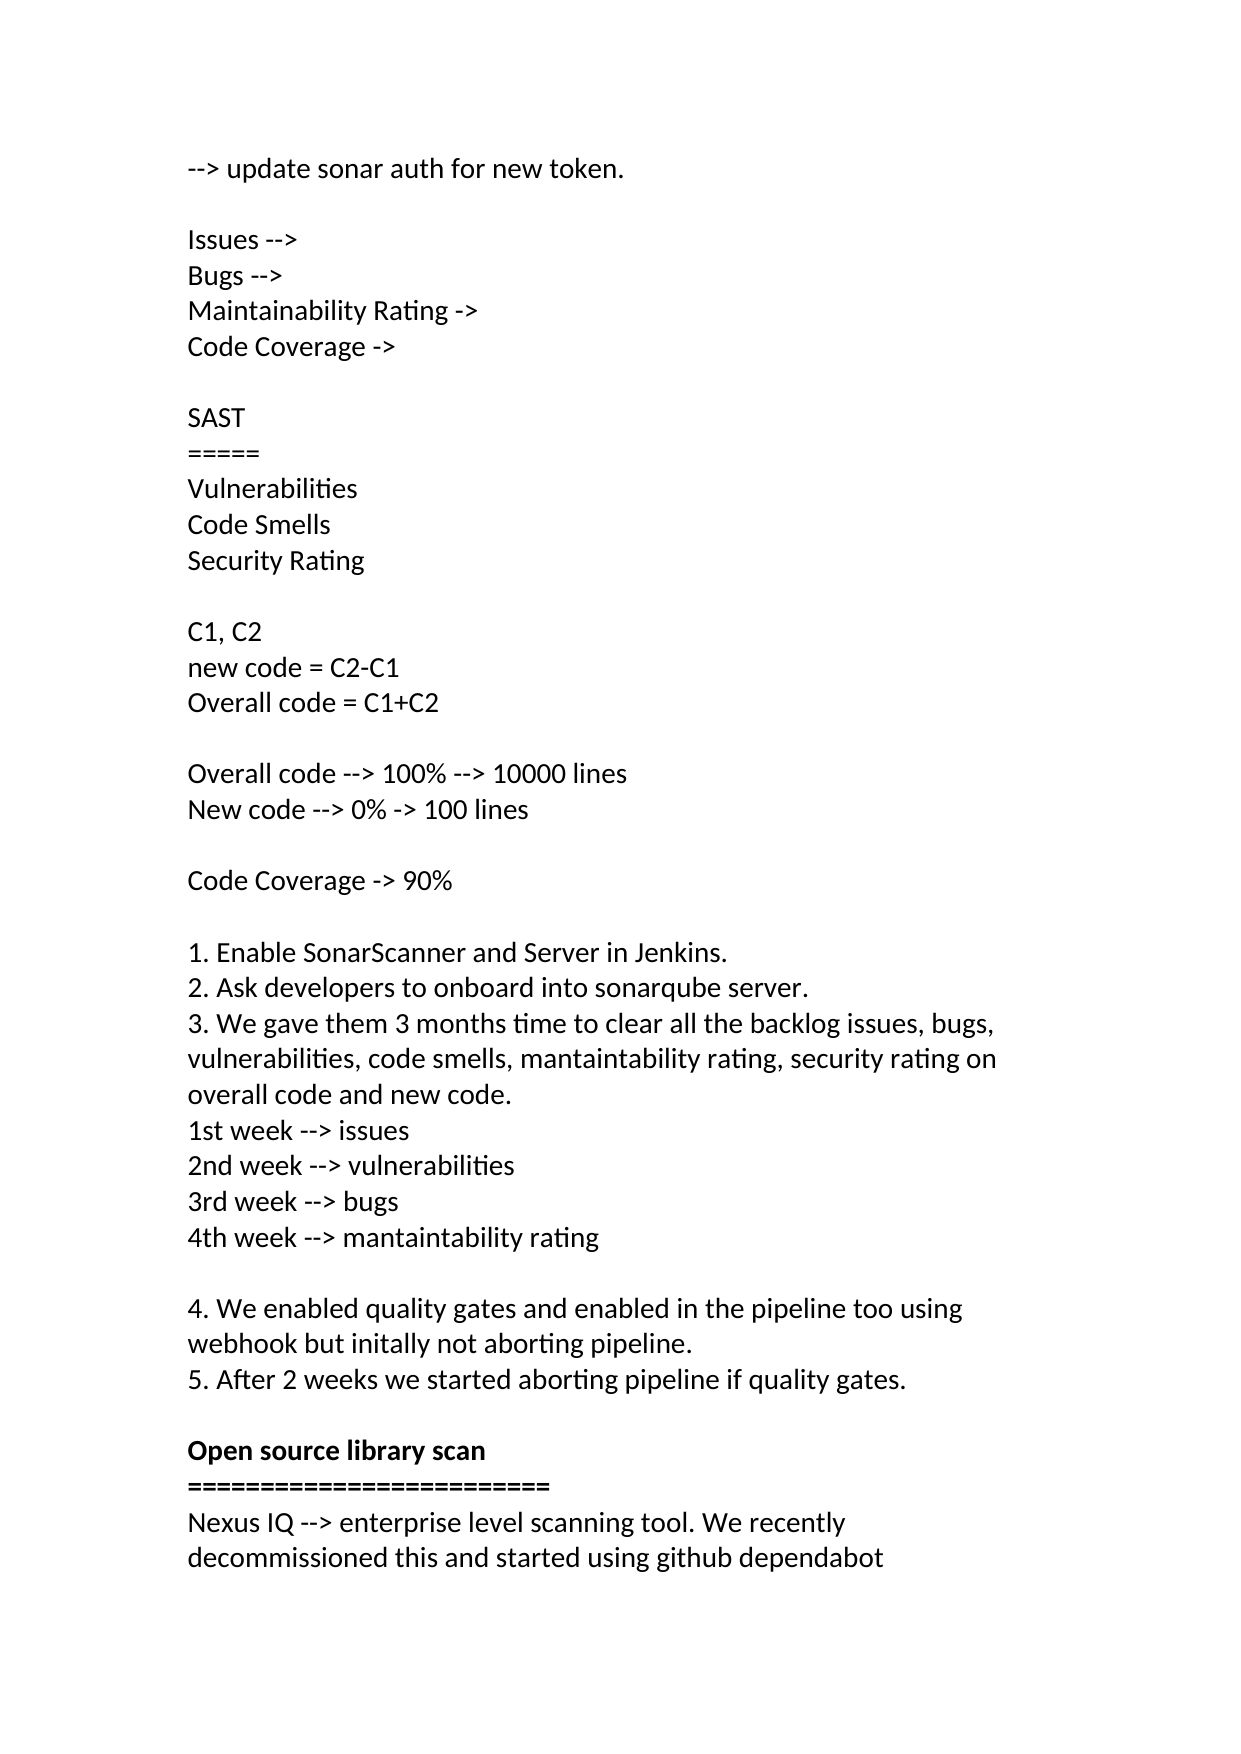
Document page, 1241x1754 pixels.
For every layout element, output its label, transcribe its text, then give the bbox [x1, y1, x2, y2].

text 4. We enabled quality gates and enabled in the pipeline too using webhook but initally not aborting pipeline. [187, 1290, 1053, 1361]
text Code Smells [187, 506, 1053, 542]
text Vulnerabilities [187, 471, 1053, 506]
text Open source library scan [187, 1432, 1053, 1468]
text 5. After 2 weeks we started aborting pipeline if quality gates. [187, 1361, 1053, 1397]
text new code = C2-C1 [187, 649, 1053, 684]
text C1, C2 [187, 613, 1053, 649]
text Overall code --> 100% --> 10000 lines [187, 756, 1053, 791]
text ========================= [187, 1468, 1053, 1504]
text Code Coverage -> [187, 328, 1053, 364]
text 1st week --> issues [187, 1112, 1053, 1147]
text 4th week --> mantaintability rating [187, 1219, 1053, 1254]
text 2. Ask developers to onboard into sonarqube server. [187, 969, 1053, 1005]
text Overall code = C1+C2 [187, 684, 1053, 720]
text 3rd week --> bugs [187, 1183, 1053, 1219]
text 1. Enable SonarScanner and Server in Jenkins. [187, 934, 1053, 969]
text Code Coverage -> 90% [187, 862, 1053, 898]
text SAST [187, 399, 1053, 435]
text New code --> 0% -> 100 lines [187, 791, 1053, 827]
text Issues --> [187, 221, 1053, 257]
text Nexus IQ --> enterprise level scanning tool. We recently decommissioned this and started using github dependabot [187, 1504, 1053, 1575]
text ===== [187, 435, 1053, 471]
text 3. We gave them 3 months time to clear all the backlog issues, bugs, vulnerabilities, code smells, mantaintability rating, security rating on overall code and new code. [187, 1005, 1053, 1112]
text --> update sonar auth for new token. [187, 150, 1053, 186]
text 2nd week --> vulnerabilities [187, 1147, 1053, 1183]
text Bugs --> [187, 257, 1053, 292]
text Security Rating [187, 542, 1053, 577]
text Maintainability Rating -> [187, 292, 1053, 328]
